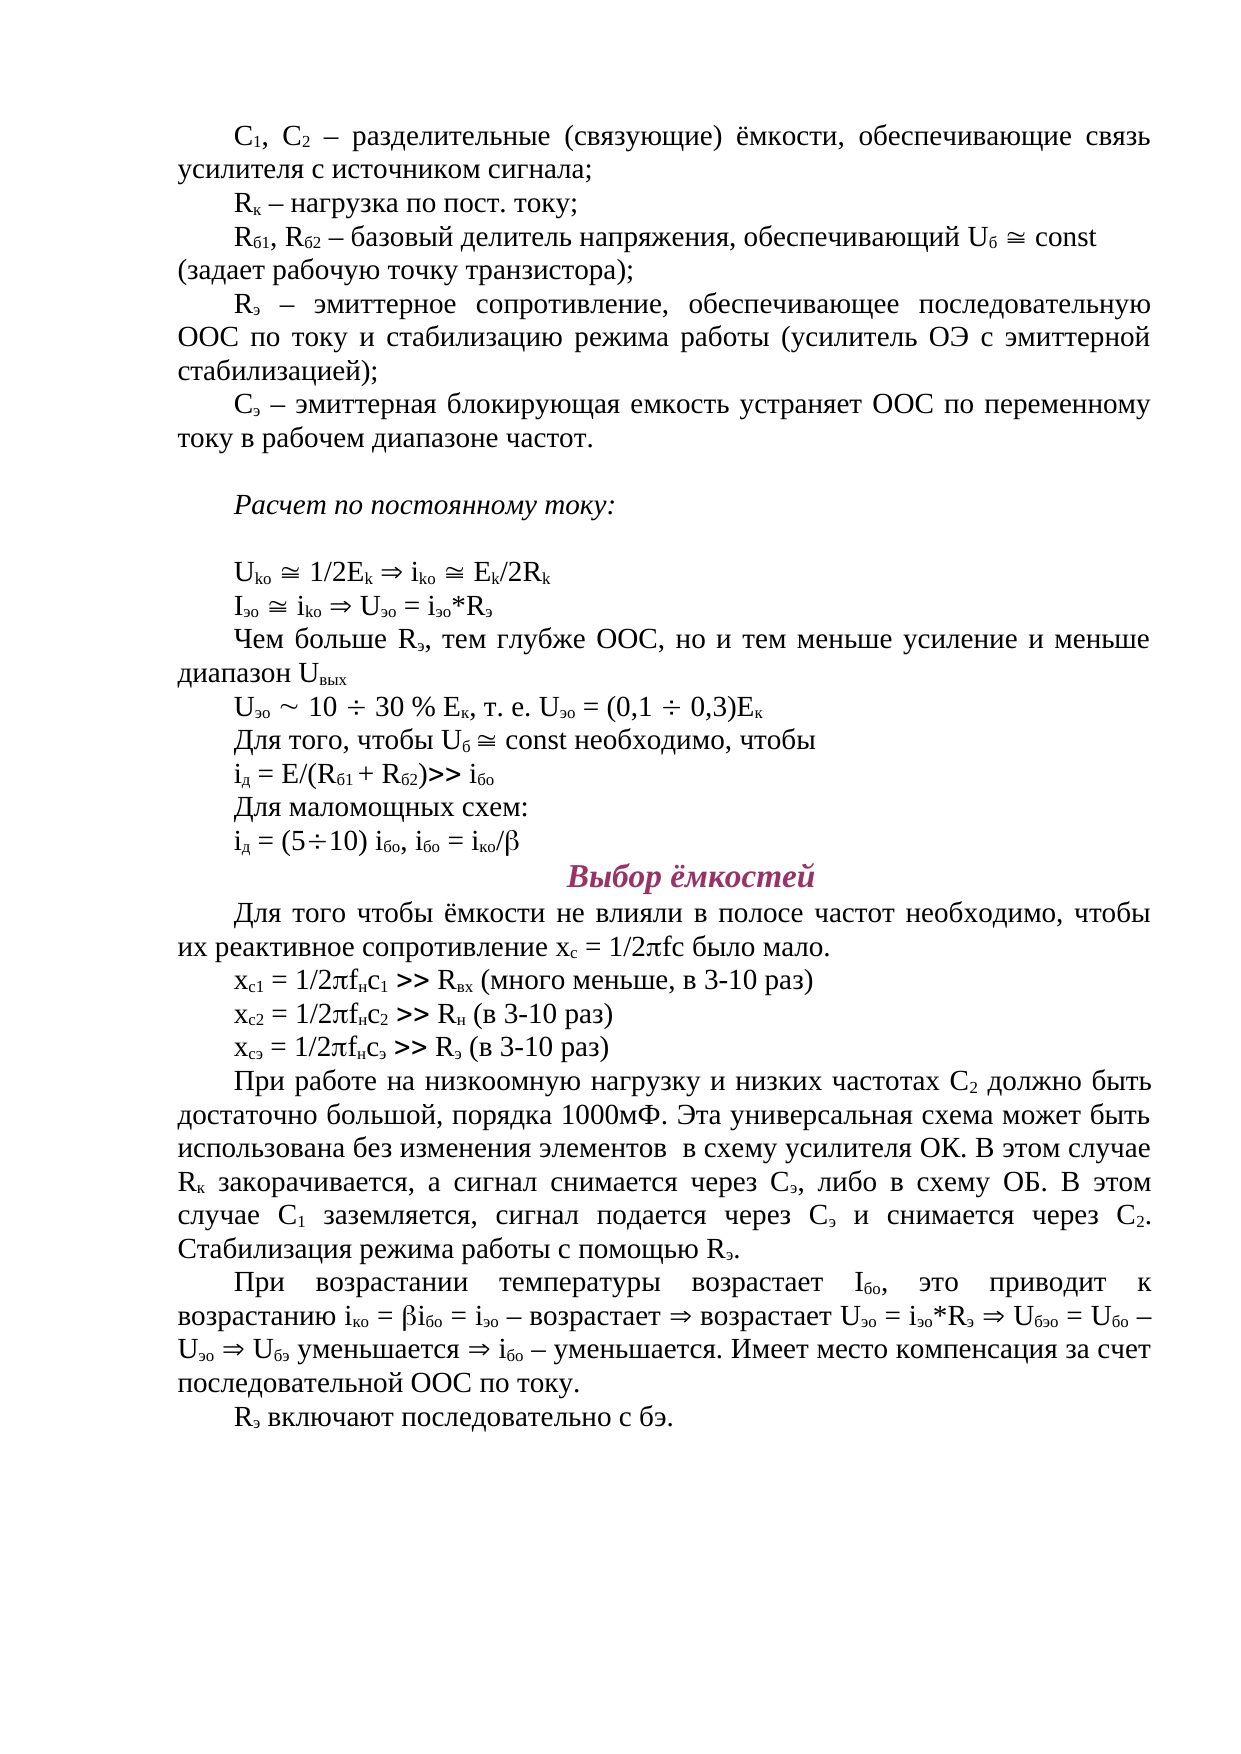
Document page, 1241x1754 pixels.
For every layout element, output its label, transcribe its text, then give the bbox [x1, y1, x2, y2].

text xc2 = 1/2fнc2 Rн (в 3-10 раз) [177, 996, 1152, 1029]
text Чем больше Rэ, тем глубже ООС, но и тем меньше усиление и меньше диапазон Uвых [177, 622, 1152, 689]
text Rэ включают последовательно с бэ. [177, 1399, 1152, 1432]
text iд = E/(Rб1 + Rб2) iбо [177, 756, 1152, 789]
text Расчет по постоянному току: [177, 487, 1152, 521]
text С1, С2 – разделительные (связующие) ёмкости, обеспечивающие связь усилителя с источником сигнала; [177, 118, 1152, 185]
text Uэо 10 30 % Ек, т. е. Uэо = (0,1 0,3)Ек [177, 689, 1152, 722]
text Iэо iko Uэо = iэо*Rэ [177, 588, 1152, 622]
text xcэ = 1/2fнcэ Rэ (в 3-10 раз) [177, 1029, 1152, 1063]
text При работе на низкоомную нагрузку и низких частотах С2 должно быть достаточно большой, порядка 1000мФ. Эта универсальная схема может быть использована без изменения элементов в схему усилителя ОК. В этом случае Rк закорачивается, а сигнал снимается через Сэ, либо в схему ОБ. В этом случае С1 заземляется, сигнал подается через Сэ и снимается через С2. Стабилизация режима работы с помощью Rэ. [177, 1063, 1152, 1264]
text Выбор ёмкостей [177, 857, 1152, 895]
text iд = (510) iбо, iбо = iко/ [177, 823, 1152, 857]
text Сэ – эмиттерная блокирующая емкость устраняет ООС по переменному току в рабочем диапазоне частот. [177, 387, 1152, 454]
text При возрастании температуры возрастает Iбо, это приводит к возрастанию iко = iбо = iэо – возрастает возрастает Uэо = iэо*Rэ Uбэо = Uбо – Uэо Uбэ уменьшается iбо – уменьшается. Имеет место компенсация за счет последовательной ООС по току. [177, 1264, 1152, 1399]
text (задает рабочую точку транзистора); [177, 252, 1152, 286]
text xc1 = 1/2fнc1 Rвх (много меньше, в 3-10 раз) [177, 962, 1152, 996]
text Rб1, Rб2 – базовый делитель напряжения, обеспечивающий Uб const [177, 219, 1152, 252]
text Для того чтобы ёмкости не влияли в полосе частот необходимо, чтобы их реактивное сопротивление xc = 1/2fc было мало. [177, 895, 1152, 962]
text Rк – нагрузка по пост. току; [177, 185, 1152, 219]
text Uko 1/2Ek iko Ek/2Rk [177, 554, 1152, 588]
text Для того, чтобы Uб const необходимо, чтобы [177, 722, 1152, 756]
text Rэ – эмиттерное сопротивление, обеспечивающее последовательную ООС по току и стабилизацию режима работы (усилитель ОЭ с эмиттерной стабилизацией); [177, 286, 1152, 387]
text Для маломощных схем: [177, 789, 1152, 823]
